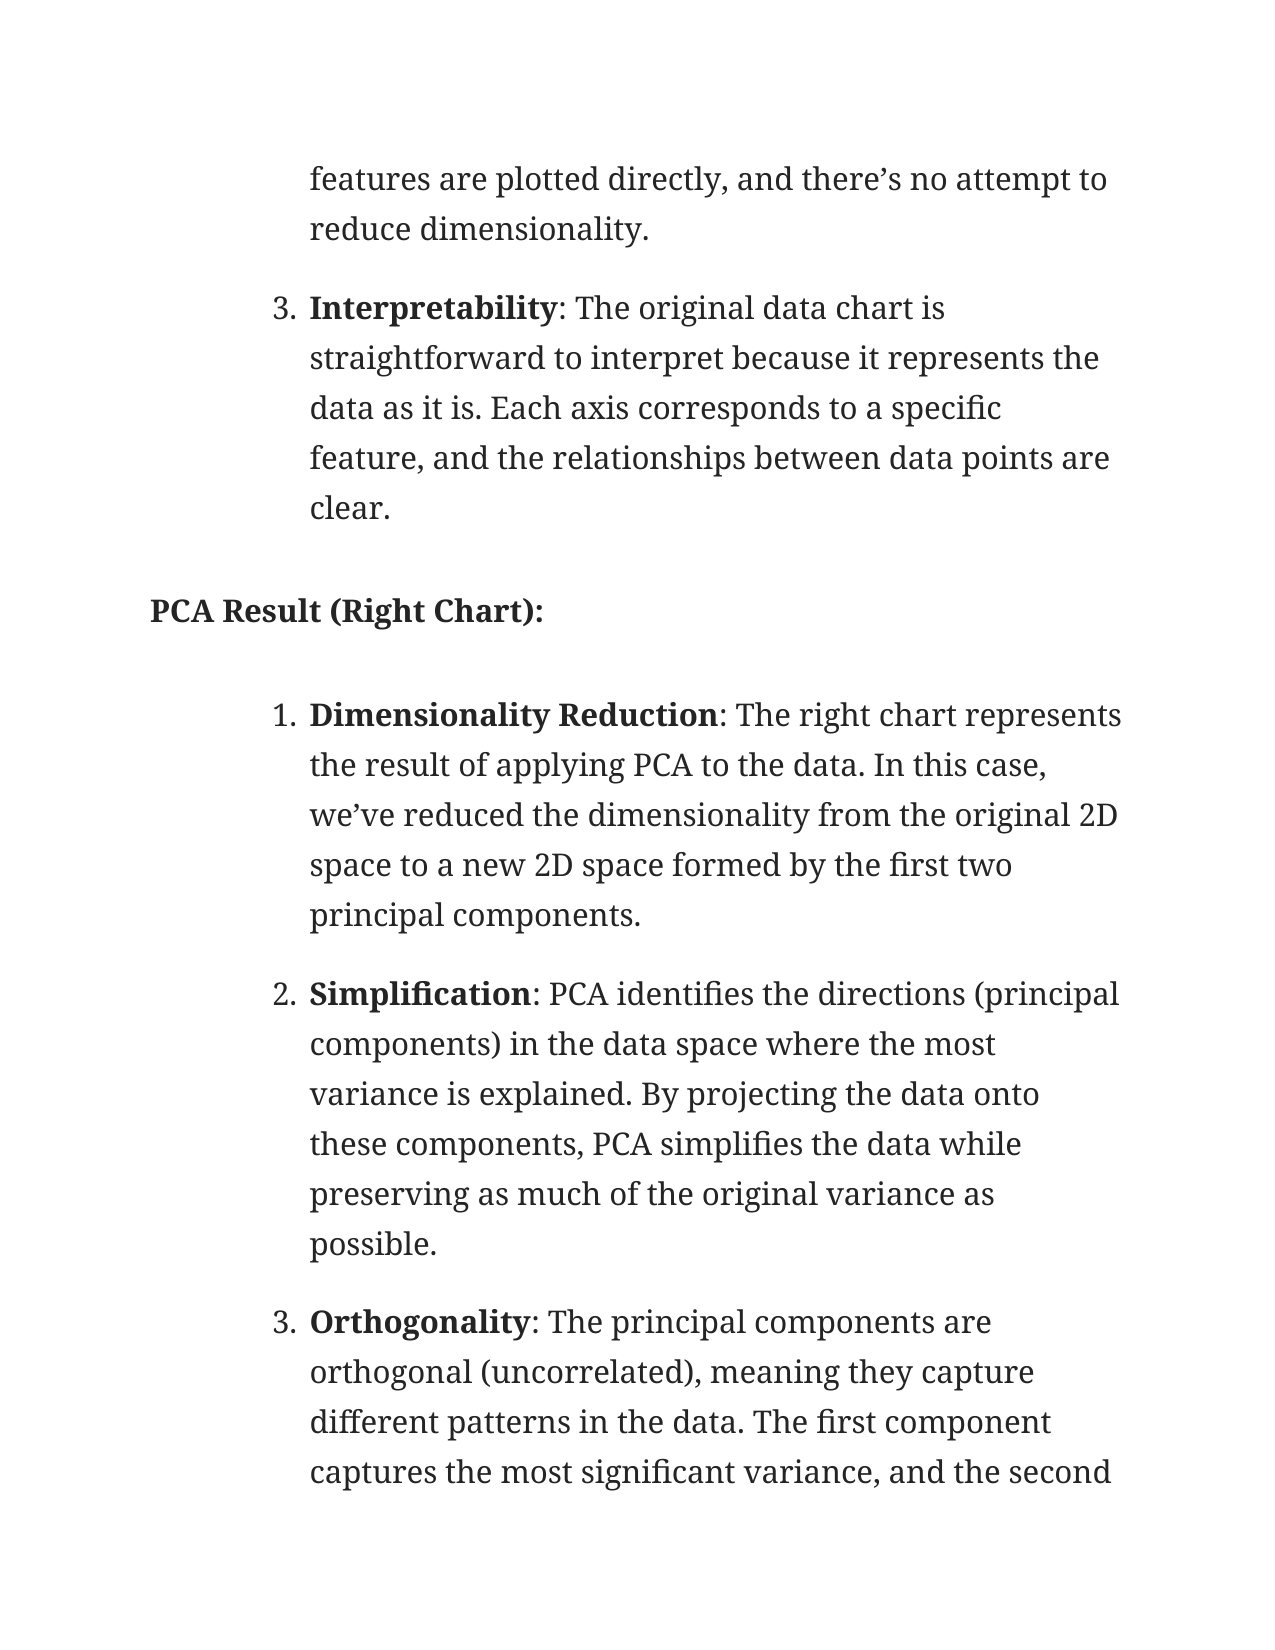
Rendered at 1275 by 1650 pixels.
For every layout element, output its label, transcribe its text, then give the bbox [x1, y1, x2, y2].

list Interpretability: The original data chart is straightforward to interpret because it represents the data as it is. Each axis corresponds to a specific feature, and the relationships between data points are clear. [272, 278, 1125, 528]
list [272, 150, 1125, 250]
list Dimensionality Reduction: The right chart represents the result of applying PCA to the data. In this case, we’ve reduced the dimensionality from the original 2D space to a new 2D space formed by the first two principal components. [272, 686, 1125, 936]
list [272, 1293, 1125, 1493]
text PCA Result (Right Chart): [150, 582, 1125, 632]
list Simplification: PCA identifies the directions (principal components) in the data space where the most variance is explained. By projecting the data onto these components, PCA simplifies the data while preserving as much of the original variance as possible. [272, 964, 1125, 1264]
